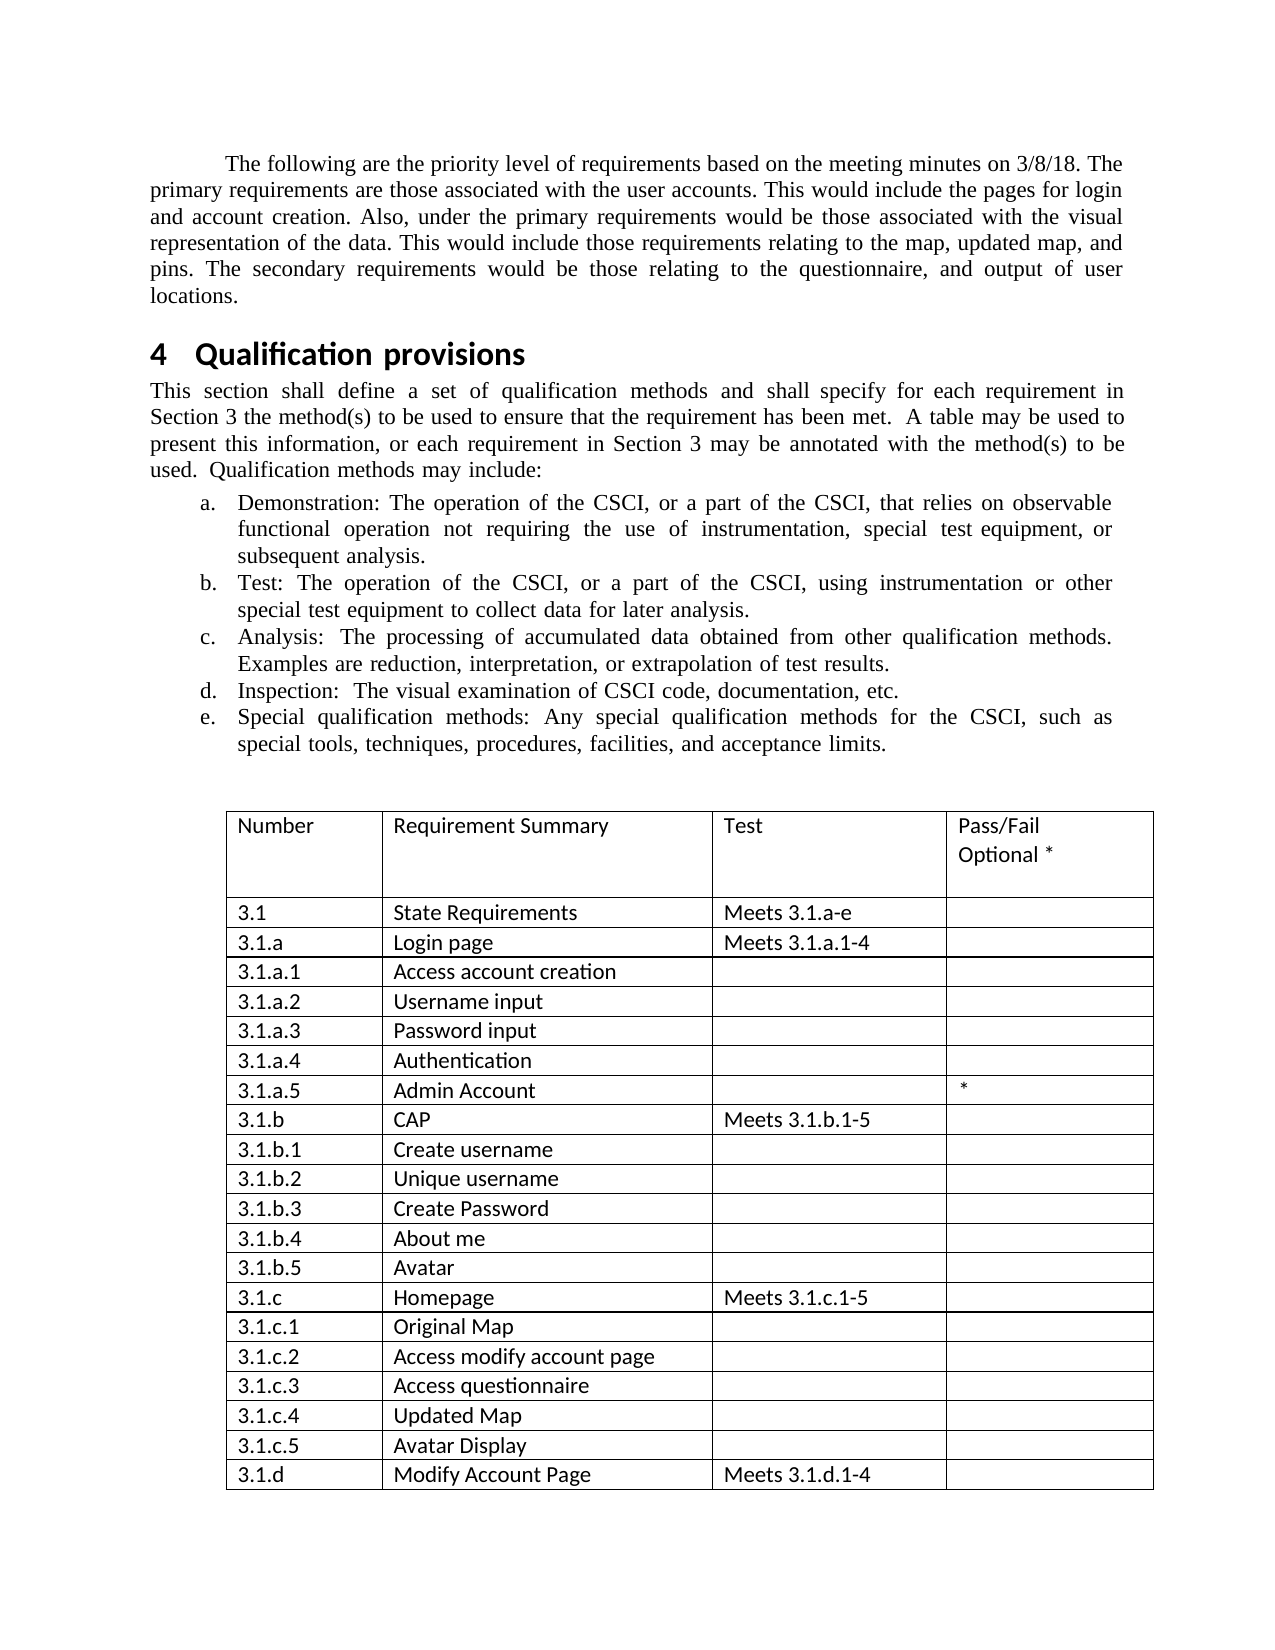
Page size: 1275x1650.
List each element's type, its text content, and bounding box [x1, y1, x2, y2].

table_cell 3.1.b.1 [227, 1135, 382, 1163]
table_cell Avatar Display [383, 1431, 712, 1459]
table_cell [713, 1135, 946, 1163]
subtitle Qualification provisions [150, 333, 1125, 374]
table_cell [947, 1105, 1153, 1134]
table_cell Meets 3.1.a.1-4 [713, 928, 946, 956]
table_cell Meets 3.1.b.1-5 [713, 1105, 946, 1134]
table_cell Original Map [383, 1313, 712, 1341]
table_cell CAP [383, 1105, 712, 1134]
table_cell 3.1.d [227, 1460, 382, 1489]
table_cell [947, 1135, 1153, 1163]
table_cell [947, 1313, 1153, 1341]
table_header Requirement Summary [383, 812, 712, 897]
table_cell 3.1.b.4 [227, 1224, 382, 1252]
table_cell [947, 1017, 1153, 1045]
table_cell Avatar [383, 1253, 712, 1282]
table_cell Access account creation [383, 958, 712, 986]
table_cell Updated Map [383, 1401, 712, 1430]
table_cell [713, 1431, 946, 1459]
table_cell 3.1.c.5 [227, 1431, 382, 1459]
table_cell * [947, 1076, 1153, 1104]
table_cell [947, 928, 1153, 956]
table_cell State Requirements [383, 898, 712, 927]
table_cell Login page [383, 928, 712, 956]
table_cell 3.1.a.3 [227, 1017, 382, 1045]
table_cell 3.1.b [227, 1105, 382, 1134]
table_cell 3.1.c.4 [227, 1401, 382, 1430]
table_cell [713, 987, 946, 1016]
table_cell Create username [383, 1135, 712, 1163]
table_cell Password input [383, 1017, 712, 1045]
table_cell 3.1.b.3 [227, 1194, 382, 1223]
text This section shall define a set of qualification methods and shall specify for each requirement in Section 3 the method(s) to be used to ensure that the requirement has been met. A table may be used to present this information, or each requirement in Section 3 may be annotated with the method(s) to be used. Qualification methods may include: [150, 377, 1125, 482]
table_cell [713, 1194, 946, 1223]
table_cell Meets 3.1.d.1-4 [713, 1460, 946, 1489]
table_cell 3.1 [227, 898, 382, 927]
table_cell Access modify account page [383, 1342, 712, 1371]
table_cell [713, 1046, 946, 1075]
table_cell About me [383, 1224, 712, 1252]
table_cell [713, 1017, 946, 1045]
list Analysis: The processing of accumulated data obtained from other qualification methods. Examples are reduction, interpretation, or extrapolation of test results. [200, 623, 1113, 676]
table_cell Access questionnaire [383, 1372, 712, 1400]
table_cell 3.1.c.1 [227, 1313, 382, 1341]
table_cell [947, 1046, 1153, 1075]
table_cell [947, 1165, 1153, 1193]
table_cell Modify Account Page [383, 1460, 712, 1489]
table_cell 3.1.a.2 [227, 987, 382, 1016]
table_cell 3.1.b.2 [227, 1165, 382, 1193]
table_cell [713, 1253, 946, 1282]
table_header Test [713, 812, 946, 897]
table_cell Admin Account [383, 1076, 712, 1104]
table_cell [947, 1401, 1153, 1430]
table_cell [713, 1372, 946, 1400]
table_cell 3.1.a.1 [227, 958, 382, 986]
table_cell Unique username [383, 1165, 712, 1193]
list Demonstration: The operation of the CSCI, or a part of the CSCI, that relies on observable functional operation not requiring the use of instrumentation, special test equipment, or subsequent analysis. [200, 489, 1113, 569]
table_cell [947, 1253, 1153, 1282]
table_cell [947, 1283, 1153, 1311]
table_cell 3.1.c [227, 1283, 382, 1311]
table_cell [713, 1401, 946, 1430]
table_cell [947, 898, 1153, 927]
table_cell Homepage [383, 1283, 712, 1311]
table_cell [947, 1460, 1153, 1489]
list Special qualification methods: Any special qualification methods for the CSCI, such as special tools, techniques, procedures, facilities, and acceptance limits. [200, 703, 1113, 756]
table_cell 3.1.b.5 [227, 1253, 382, 1282]
table_cell [947, 958, 1153, 986]
table_cell [713, 1342, 946, 1371]
list Test: The operation of the CSCI, or a part of the CSCI, using instrumentation or other special test equipment to collect data for later analysis. [200, 569, 1113, 622]
table_cell Create Password [383, 1194, 712, 1223]
table_cell [947, 1224, 1153, 1252]
table_cell [947, 1342, 1153, 1371]
table_cell 3.1.c.3 [227, 1372, 382, 1400]
table_cell 3.1.a.4 [227, 1046, 382, 1075]
list Inspection: The visual examination of CSCI code, documentation, etc. [200, 677, 1125, 703]
table_cell Username input [383, 987, 712, 1016]
table_cell [713, 958, 946, 986]
table_header Number [227, 812, 382, 897]
table_cell 3.1.c.2 [227, 1342, 382, 1371]
table_cell Authentication [383, 1046, 712, 1075]
table_cell [947, 1372, 1153, 1400]
table_cell [947, 1431, 1153, 1459]
table_cell Meets 3.1.a-e [713, 898, 946, 927]
table_cell [713, 1165, 946, 1193]
table_header Pass/Fail Optional * [947, 812, 1153, 897]
table_cell 3.1.a [227, 928, 382, 956]
table_cell [947, 1194, 1153, 1223]
table_cell [713, 1076, 946, 1104]
table_cell [713, 1224, 946, 1252]
text The following are the priority level of requirements based on the meeting minutes on 3/8/18. The primary requirements are those associated with the user accounts. This would include the pages for login and account creation. Also, under the primary requirements would be those associated with the visual representation of the data. This would include those requirements relating to the map, updated map, and pins. The secondary requirements would be those relating to the questionnaire, and output of user locations. [150, 150, 1125, 308]
table_cell [947, 987, 1153, 1016]
table_cell Meets 3.1.c.1-5 [713, 1283, 946, 1311]
table_cell [713, 1313, 946, 1341]
table_cell 3.1.a.5 [227, 1076, 382, 1104]
